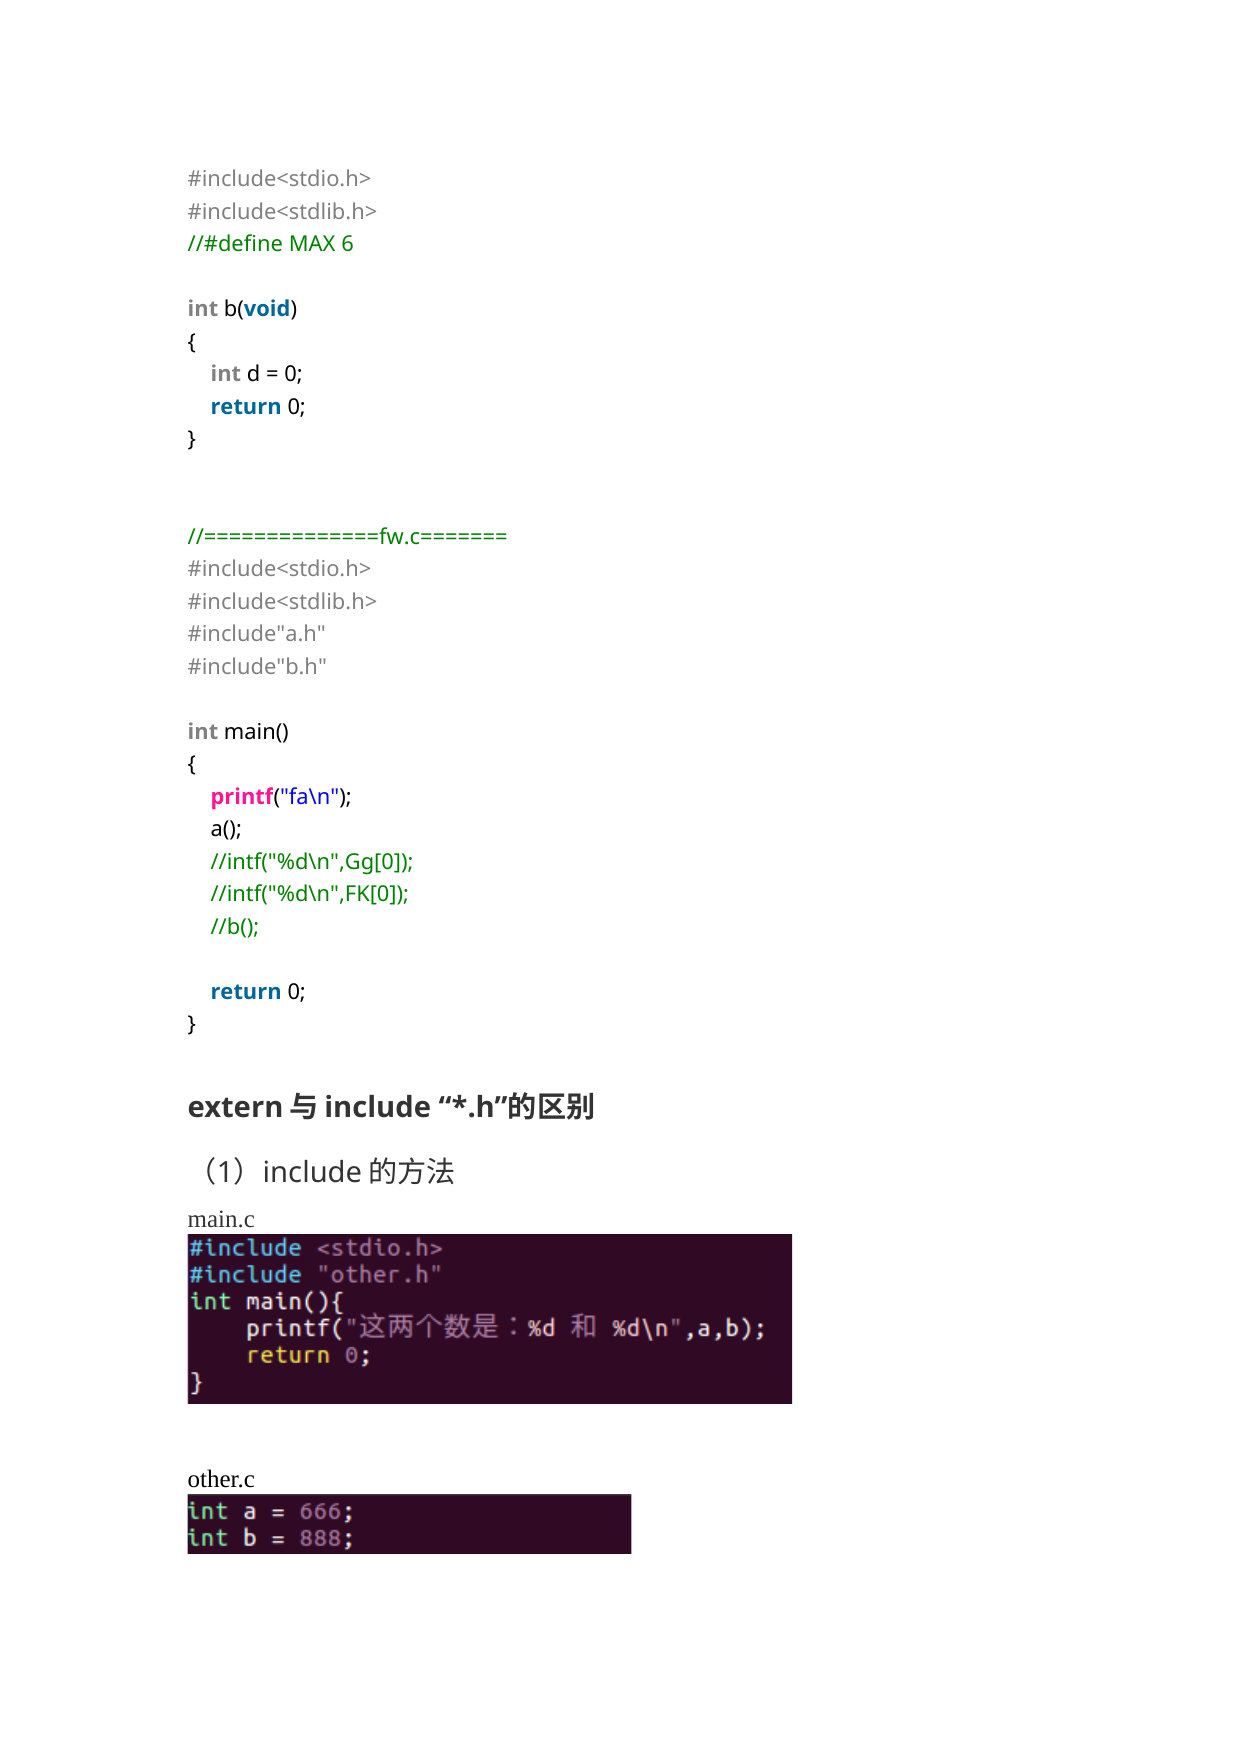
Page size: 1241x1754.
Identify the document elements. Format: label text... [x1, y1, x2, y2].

text //==============fw.c======= [187, 519, 1053, 552]
text //intf("%d\n",FK[0]); [187, 877, 1053, 909]
text //#define MAX 6 [187, 227, 1053, 259]
text //b(); [187, 909, 1053, 942]
text other.c [187, 1462, 1053, 1494]
text return 0; [187, 389, 1053, 422]
text #include<stdio.h> [187, 552, 1053, 584]
text （1）include的方法 [187, 1137, 1053, 1202]
text #include<stdlib.h> [187, 194, 1053, 227]
text return 0; [187, 974, 1053, 1007]
picture [187, 1494, 632, 1554]
text #include"b.h" [187, 649, 1053, 682]
text #include"a.h" [187, 617, 1053, 649]
text } [187, 1007, 1053, 1039]
text } [187, 422, 1053, 454]
text { [187, 324, 1053, 357]
text int b(void) [187, 292, 1053, 324]
text printf("fa\n"); [187, 779, 1053, 812]
text extern与include “*.h”的区别 [187, 1072, 1053, 1137]
picture [187, 1234, 793, 1404]
text #include<stdlib.h> [187, 584, 1053, 617]
text main.c [187, 1202, 1053, 1234]
text #include<stdio.h> [187, 162, 1053, 194]
text int main() [187, 714, 1053, 747]
text //intf("%d\n",Gg[0]); [187, 844, 1053, 877]
text a(); [187, 812, 1053, 844]
text { [187, 747, 1053, 779]
text int d = 0; [187, 357, 1053, 389]
